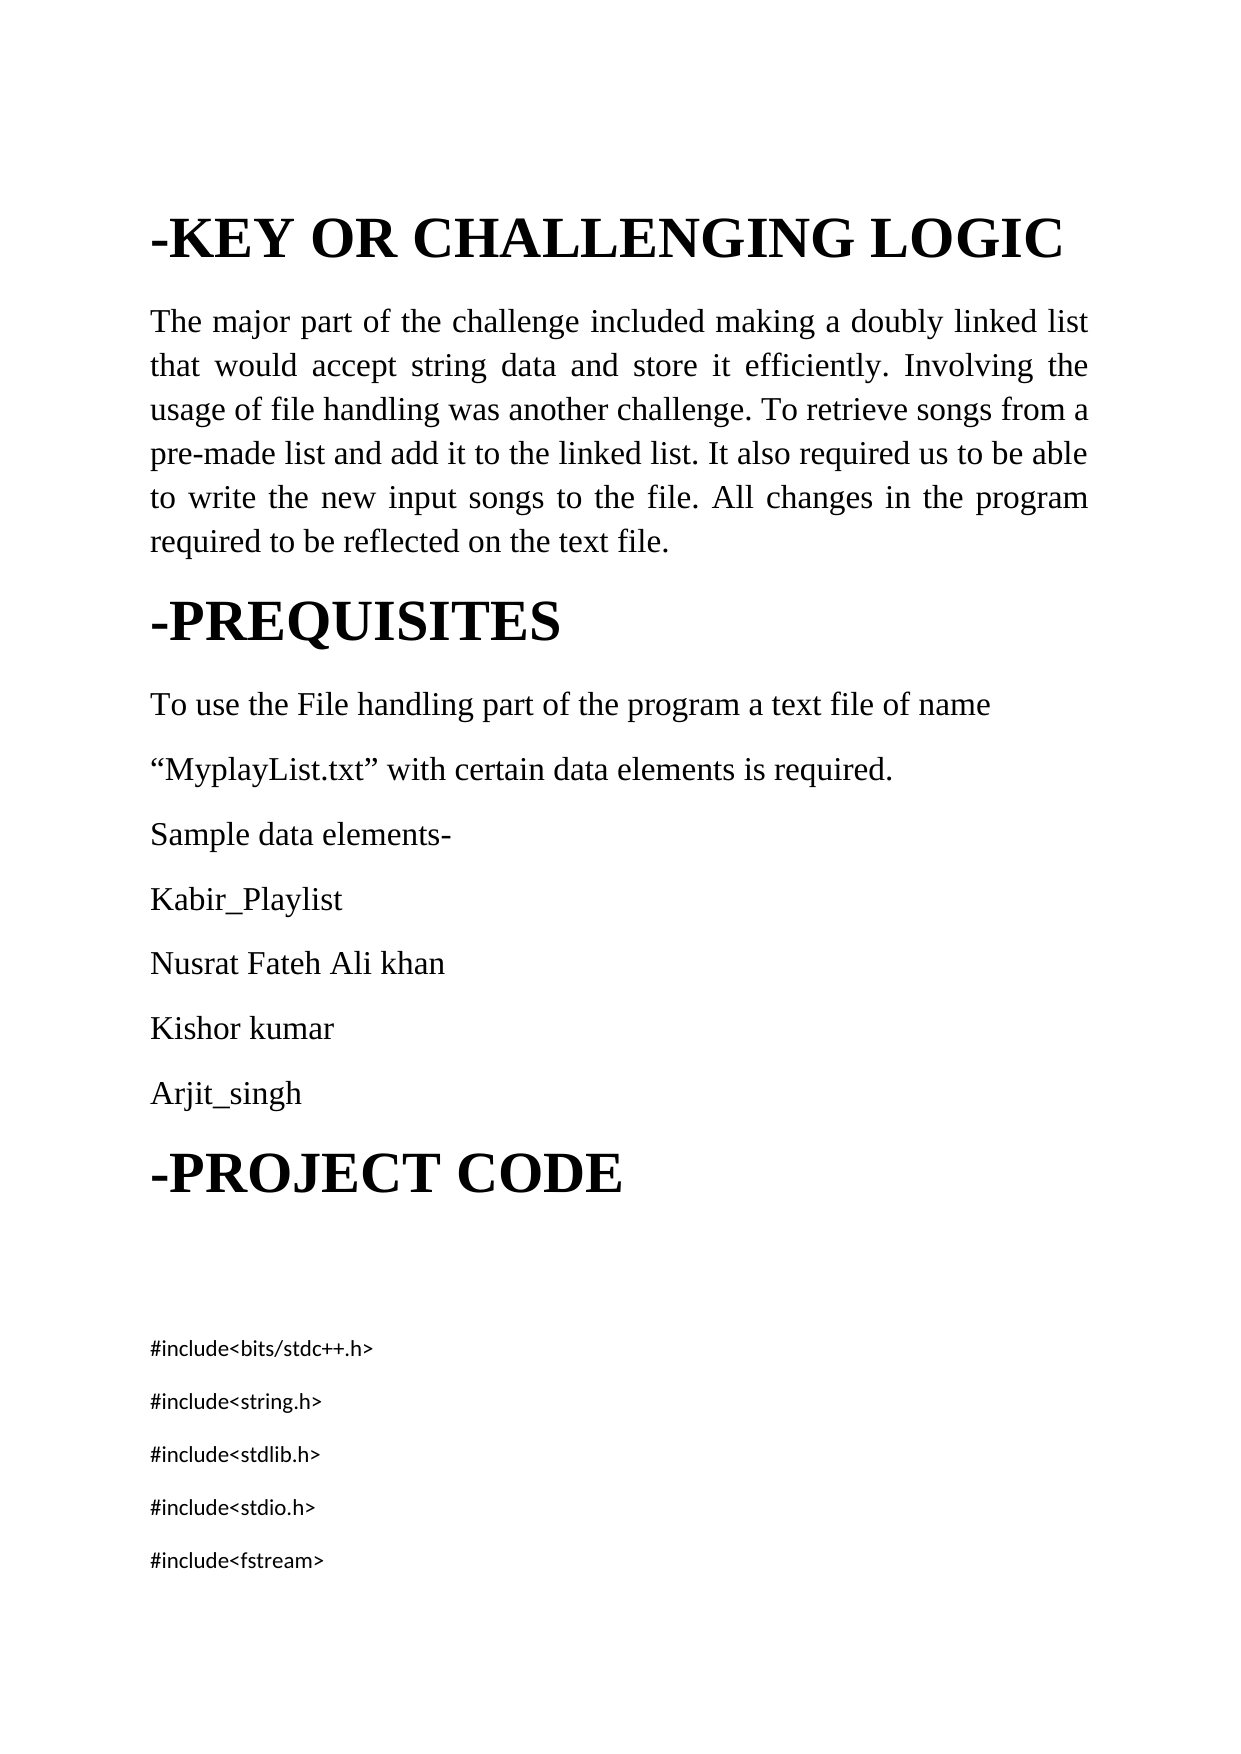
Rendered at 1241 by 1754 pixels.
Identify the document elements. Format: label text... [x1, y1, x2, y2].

text Arjit_singh [150, 1073, 1090, 1112]
text #include<bits/stdc++.h> [150, 1334, 1090, 1362]
text “MyplayList.txt” with certain data elements is required. [150, 749, 1090, 787]
text Kabir_Playlist [150, 879, 1090, 917]
text -KEY OR CHALLENGING LOGIC [150, 203, 1090, 270]
text -PREQUISITES [150, 586, 1090, 653]
text #include<stdio.h> [150, 1493, 1090, 1521]
text -PROJECT CODE [150, 1138, 1090, 1205]
text #include<string.h> [150, 1387, 1090, 1415]
text Nusrat Fateh Ali khan [150, 944, 1090, 982]
text #include<fstream> [150, 1546, 1090, 1574]
text The major part of the challenge included making a doubly linked list that would accept string data and store it efficiently. Involving the usage of file handling was another challenge. To retrieve songs from a pre-made list and add it to the linked list. It also required us to be able to write the new input songs to the file. All changes in the program required to be reflected on the text file. [150, 301, 1090, 559]
text To use the File handling part of the program a text file of name [150, 684, 1090, 722]
text #include<stdlib.h> [150, 1440, 1090, 1468]
text Kishor kumar [150, 1008, 1090, 1047]
text Sample data elements- [150, 814, 1090, 852]
